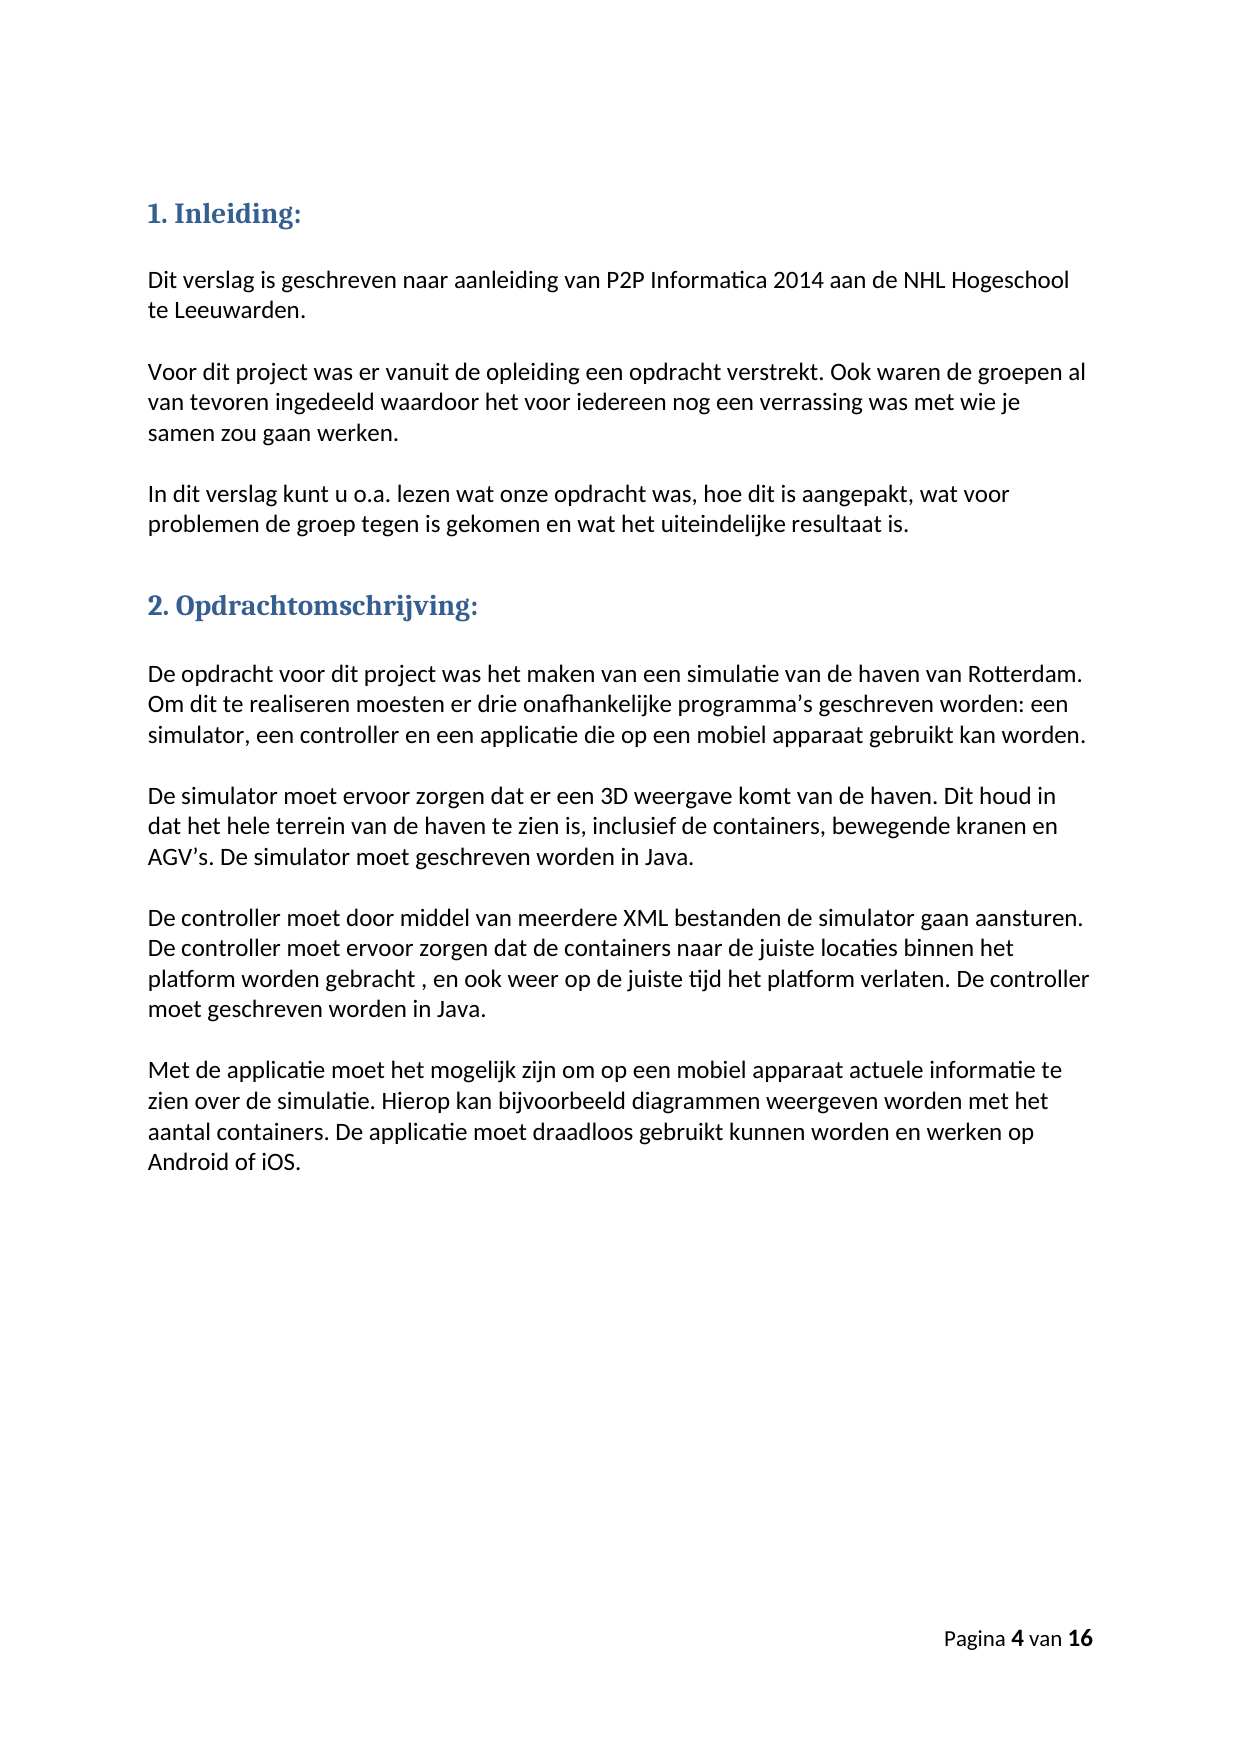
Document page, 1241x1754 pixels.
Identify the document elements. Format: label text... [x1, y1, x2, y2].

text De controller moet door middel van meerdere XML bestanden de simulator gaan aansturen. De controller moet ervoor zorgen dat de containers naar de juiste locaties binnen het platform worden gebracht , en ook weer op de juiste tijd het platform verlaten. De controller moet geschreven worden in Java. [148, 902, 1093, 1024]
text Met de applicatie moet het mogelijk zijn om op een mobiel apparaat actuele informatie te zien over de simulatie. Hierop kan bijvoorbeeld diagrammen weergeven worden met het aantal containers. De applicatie moet draadloos gebruikt kunnen worden en werken op Android of iOS. [148, 1055, 1093, 1177]
text Dit verslag is geschreven naar aanleiding van P2P Informatica 2014 aan de NHL Hogeschool te Leeuwarden. [148, 264, 1093, 325]
text De simulator moet ervoor zorgen dat er een 3D weergave komt van de haven. Dit houd in dat het hele terrein van de haven te zien is, inclusief de containers, bewegende kranen en AGV’s. De simulator moet geschreven worden in Java. [148, 780, 1093, 872]
subtitle 1. Inleiding: [148, 198, 1093, 231]
text De opdracht voor dit project was het maken van een simulatie van de haven van Rotterdam. Om dit te realiseren moesten er drie onafhankelijke programma’s geschreven worden: een simulator, een controller en een applicatie die op een mobiel apparaat gebruikt kan worden. [148, 658, 1093, 749]
subtitle 2. Opdrachtomschrijving: [148, 589, 1093, 622]
text In dit verslag kunt u o.a. lezen wat onze opdracht was, hoe dit is aangepakt, wat voor problemen de groep tegen is gekomen en wat het uiteindelijke resultaat is. [148, 478, 1093, 539]
text Voor dit project was er vanuit de opleiding een opdracht verstrekt. Ook waren de groepen al van tevoren ingedeeld waardoor het voor iedereen nog een verrassing was met wie je samen zou gaan werken. [148, 356, 1093, 447]
